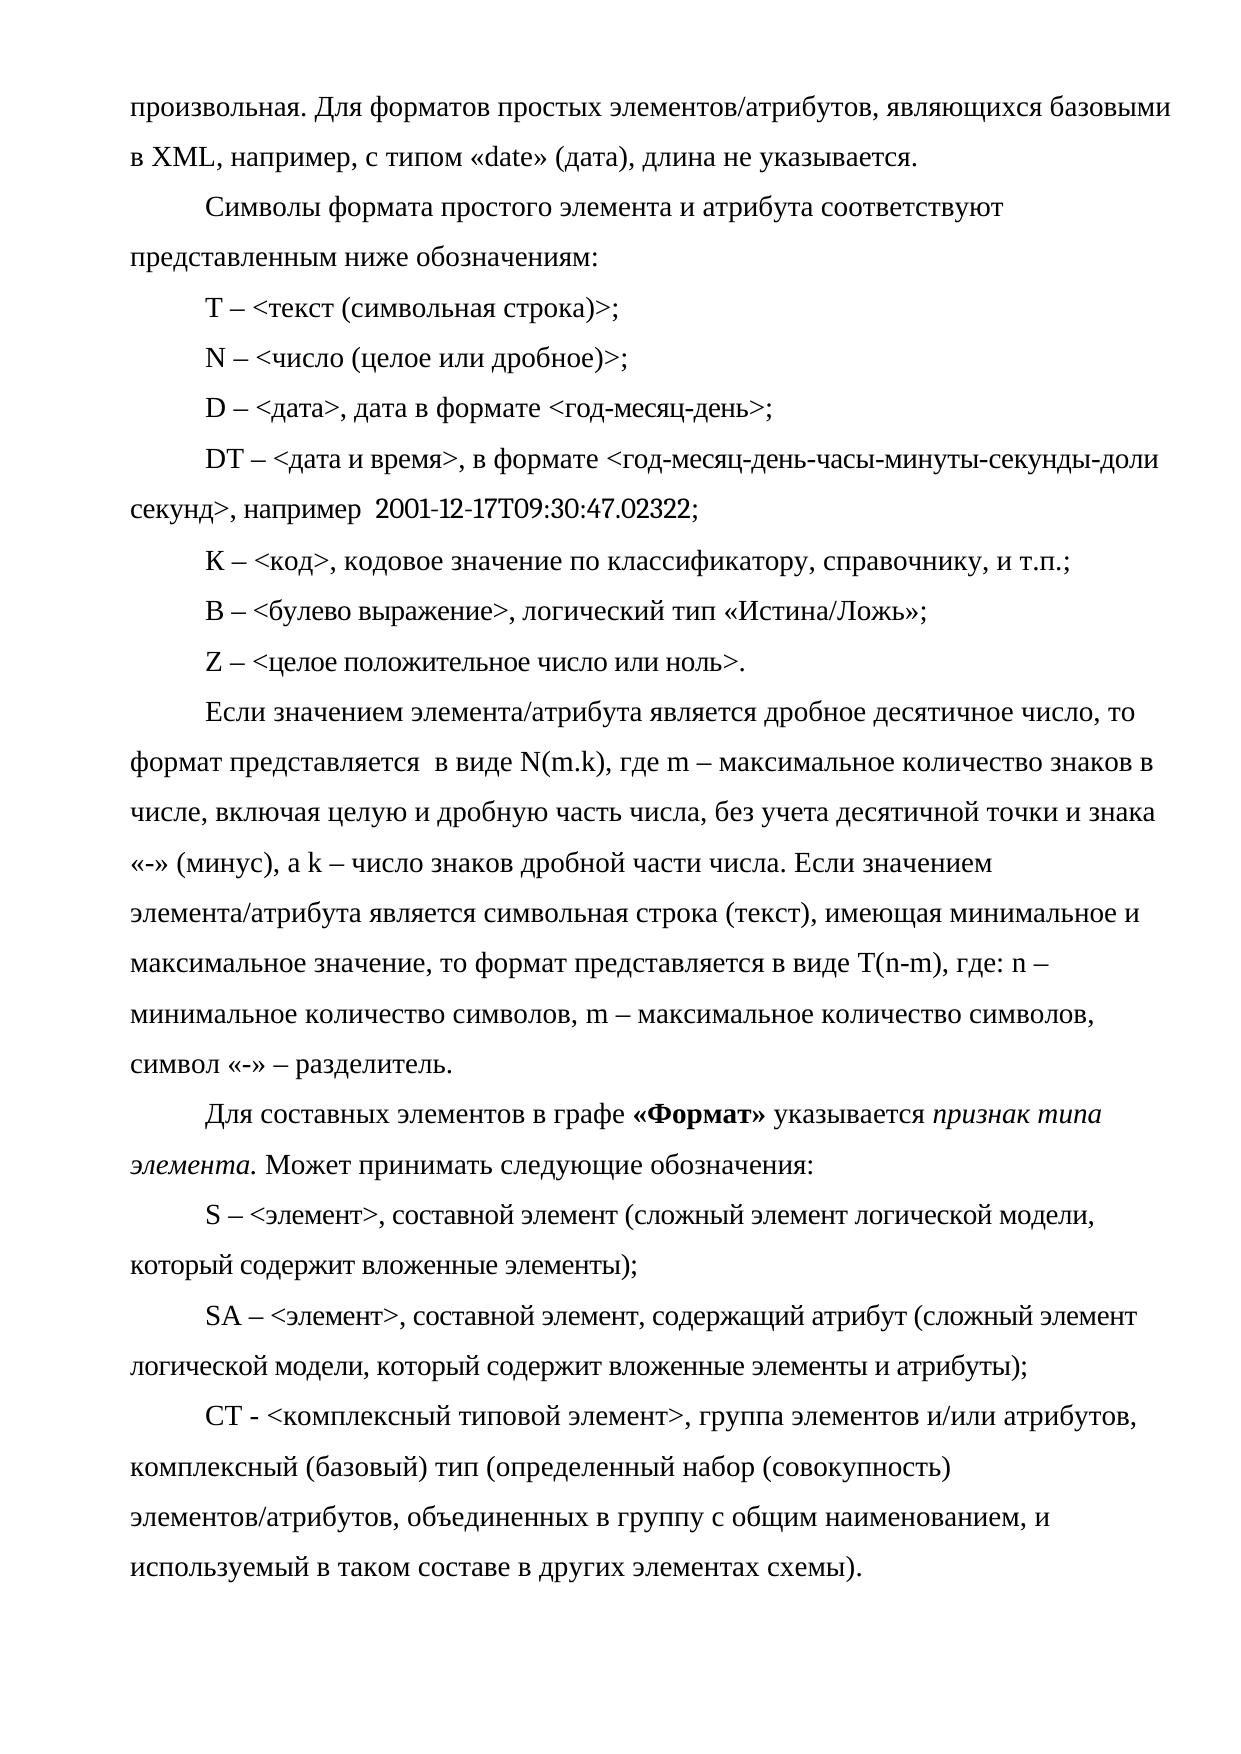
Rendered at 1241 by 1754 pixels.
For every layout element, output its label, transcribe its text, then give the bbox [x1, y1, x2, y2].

list Т – <текст (символьная строка)>; [130, 290, 1175, 323]
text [130, 89, 1175, 172]
list SA – <элемент>, составной элемент, содержащий атрибут (сложный элемент логической модели, который содержит вложенные элементы и атрибуты); [130, 1298, 1175, 1382]
list К – <код>, кодовое значение по классификатору, справочнику, и т.п.; [130, 543, 1175, 577]
text Если значением элемента/атрибута является дробное десятичное число, то формат представляется в виде N(m.k), где m – максимальное количество знаков в числе, включая целую и дробную часть числа, без учета десятичной точки и знака «-» (минус), a k – число знаков дробной части числа. Если значением элемента/атрибута является символьная строка (текст), имеющая минимальное и максимальное значение, то формат представляется в виде Т(n-m), где: n – минимальное количество символов, m – максимальное количество символов, символ «-» – разделитель. [130, 694, 1175, 1080]
text Символы формата простого элемента и атрибута соответствуют представленным ниже обозначениям: [130, 189, 1175, 273]
text Для составных элементов в графе «Формат» указывается признак типа элемента. Может принимать следующие обозначения: [130, 1096, 1175, 1180]
list D – <дата>, дата в формате <год-месяц-день>; [130, 391, 1175, 424]
list S – <элемент>, составной элемент (сложный элемент логической модели, который содержит вложенные элементы); [130, 1197, 1175, 1281]
list DТ – <дата и время>, в формате <год-месяц-день-часы-минуты-секунды-доли секунд>, например 2001-12-17T09:30:47.02322; [130, 441, 1175, 526]
list СТ - <комплексный типовой элемент>, группа элементов и/или атрибутов, комплексный (базовый) тип (определенный набор (совокупность) элементов/атрибутов, объединенных в группу с общим наименованием, и используемый в таком составе в других элементах схемы). [130, 1398, 1175, 1583]
list Z – <целое положительное число или ноль>. [130, 644, 1175, 677]
list B – <булево выражение>, логический тип «Истина/Ложь»; [130, 593, 1175, 627]
list N – <число (целое или дробное)>; [130, 340, 1175, 374]
